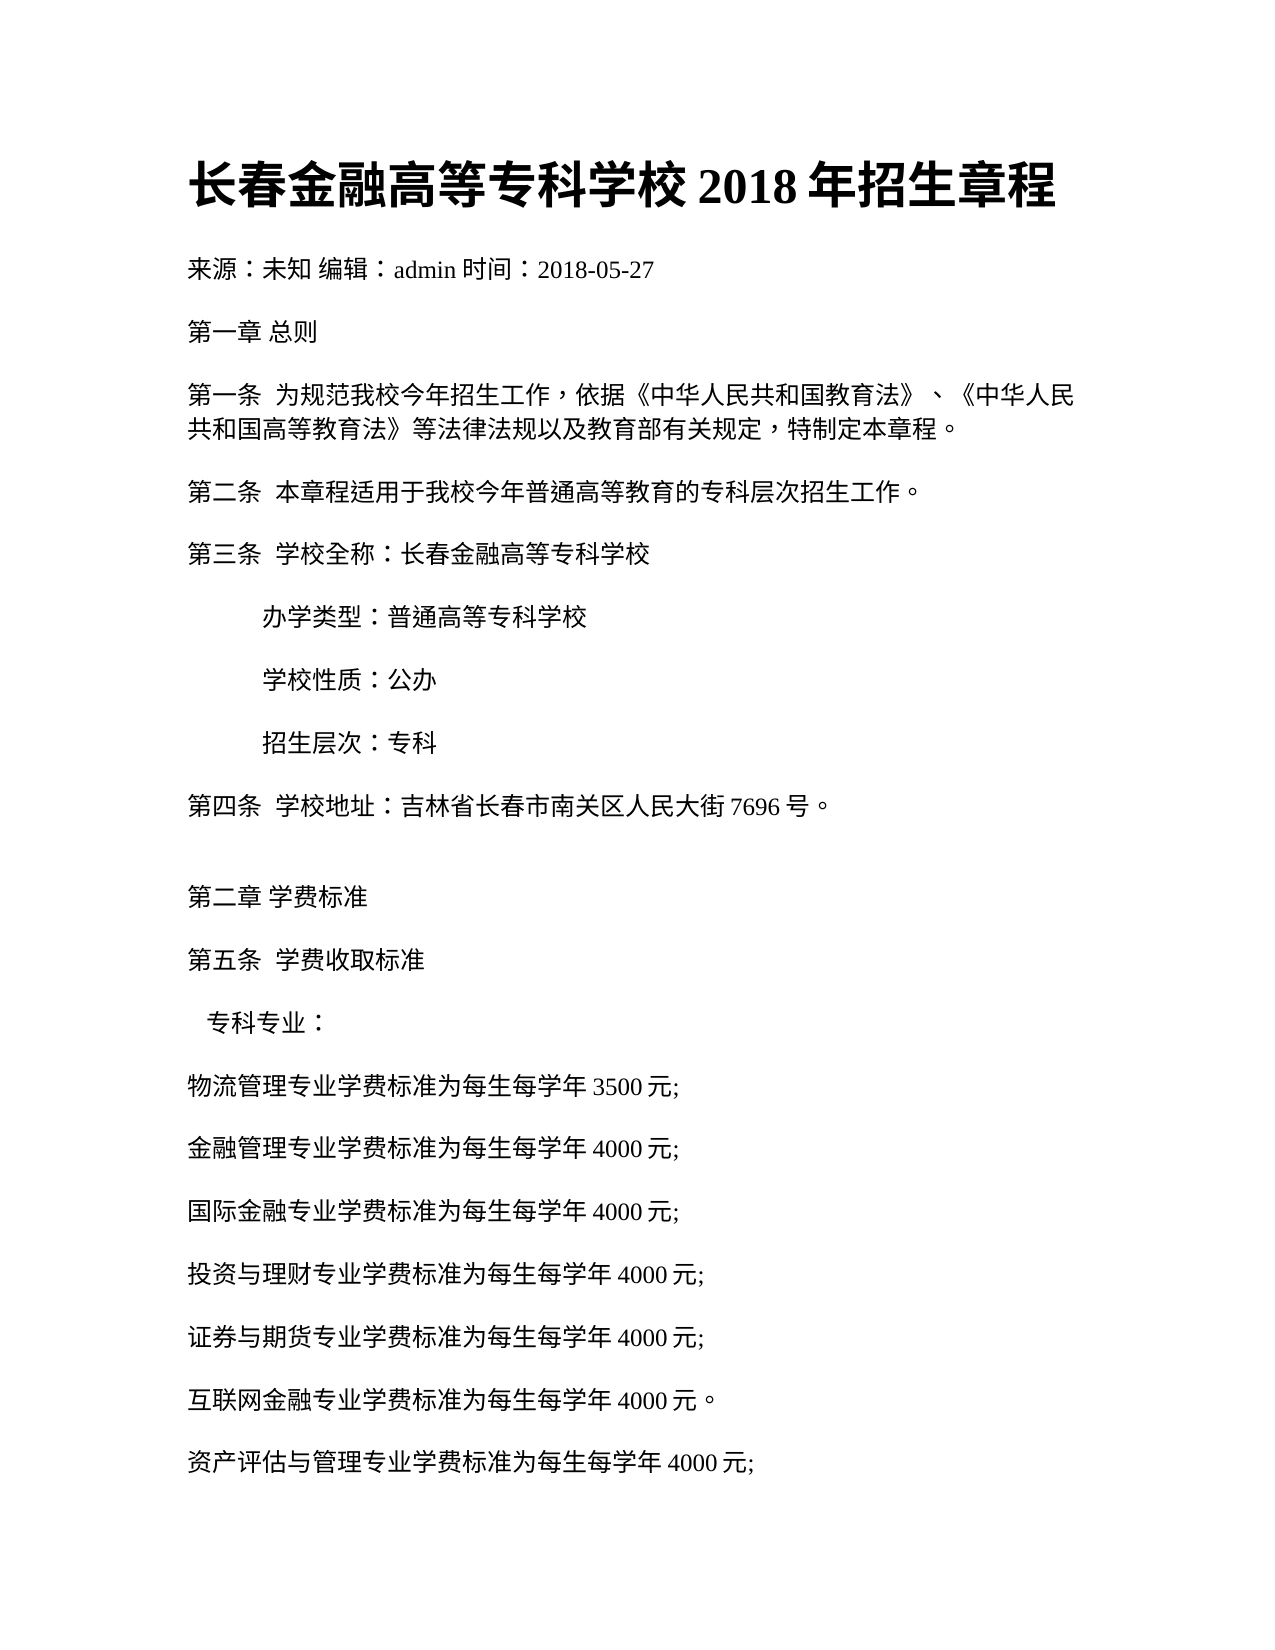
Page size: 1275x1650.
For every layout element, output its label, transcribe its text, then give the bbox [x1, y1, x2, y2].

text 第一条 为规范我校今年招生工作，依据《中华人民共和国教育法》、《中华人民共和国高等教育法》等法律法规以及教育部有关规定，特制定本章程。 [187, 377, 1087, 445]
text 第五条 学费收取标准 [187, 943, 1087, 977]
text 证券与期货专业学费标准为每生每学年4000元; [187, 1319, 1087, 1353]
text 国际金融专业学费标准为每生每学年4000元; [187, 1194, 1087, 1228]
text 投资与理财专业学费标准为每生每学年4000元; [187, 1257, 1087, 1291]
text 第四条 学校地址：吉林省长春市南关区人民大街7696号。 [187, 788, 1087, 822]
text 来源：未知 编辑：admin 时间：2018-05-27 [187, 252, 1087, 286]
text 第三条 学校全称：长春金融高等专科学校 [187, 537, 1087, 571]
text 专科专业： [187, 1005, 1087, 1039]
text 招生层次：专科 [187, 725, 1087, 759]
text 第二条 本章程适用于我校今年普通高等教育的专科层次招生工作。 [187, 474, 1087, 508]
text 资产评估与管理专业学费标准为每生每学年4000元; [187, 1445, 1087, 1479]
text 金融管理专业学费标准为每生每学年4000元; [187, 1131, 1087, 1165]
text 办学类型：普通高等专科学校 [187, 600, 1087, 634]
text 学校性质：公办 [187, 663, 1087, 697]
subtitle 长春金融高等专科学校2018年招生章程 [187, 150, 1087, 218]
text 互联网金融专业学费标准为每生每学年4000元。 [187, 1382, 1087, 1416]
text 物流管理专业学费标准为每生每学年3500元; [187, 1068, 1087, 1102]
text 第二章 学费标准 [187, 880, 1087, 914]
text 第一章 总则 [187, 314, 1087, 348]
